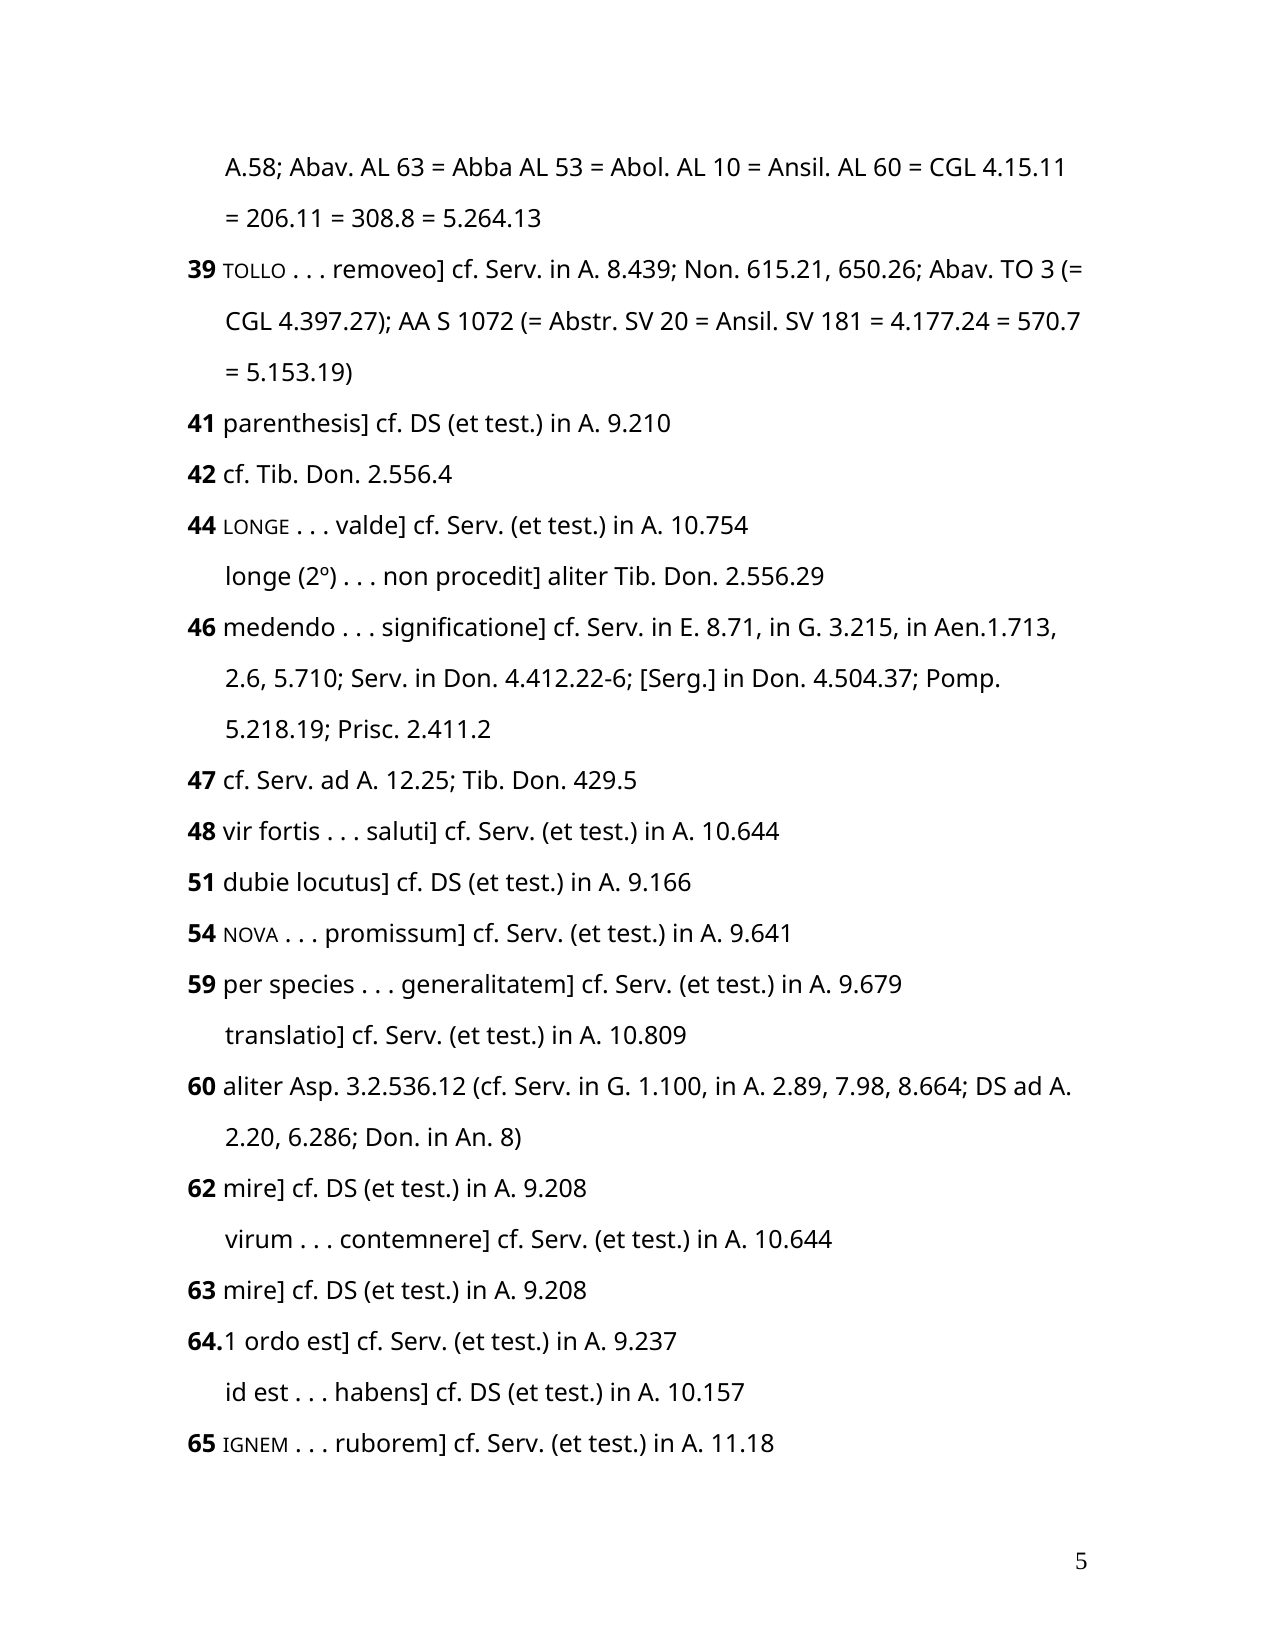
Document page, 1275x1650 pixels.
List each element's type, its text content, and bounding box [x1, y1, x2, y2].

text 60 aliter Asp. 3.2.536.12 (cf. Serv. in G. 1.100, in A. 2.89, 7.98, 8.664; DS ad A. 2.20, 6.286; Don. in An. 8) [187, 1069, 1087, 1154]
text 54 nova . . . promissum] cf. Serv. (et test.) in A. 9.641 [187, 916, 1087, 950]
text 42 cf. Tib. Don. 2.556.4 [187, 456, 1087, 490]
text 63 mire] cf. DS (et test.) in A. 9.208 [187, 1273, 1087, 1307]
text 44 longe . . . valde] cf. Serv. (et test.) in A. 10.754 [187, 507, 1087, 541]
text id est . . . habens] cf. DS (et test.) in A. 10.157 [225, 1375, 1087, 1409]
text 65 ignem . . . ruborem] cf. Serv. (et test.) in A. 11.18 [187, 1426, 1087, 1460]
text 46 medendo . . . significatione] cf. Serv. in E. 8.71, in G. 3.215, in Aen.1.713, 2.6, 5.710; Serv. in Don. 4.412.22-6; [Serg.] in Don. 4.504.37; Pomp. 5.218.19; Prisc. 2.411.2 [187, 609, 1087, 746]
text 48 vir fortis . . . saluti] cf. Serv. (et test.) in A. 10.644 [187, 813, 1087, 848]
text 62 mire] cf. DS (et test.) in A. 9.208 [187, 1171, 1087, 1205]
text 59 per species . . . generalitatem] cf. Serv. (et test.) in A. 9.679 [187, 967, 1087, 1001]
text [187, 150, 1087, 235]
text virum . . . contemnere] cf. Serv. (et test.) in A. 10.644 [225, 1222, 1087, 1256]
text 64.1 ordo est] cf. Serv. (et test.) in A. 9.237 [187, 1324, 1087, 1358]
text longe (2º) . . . non procedit] aliter Tib. Don. 2.556.29 [225, 558, 1087, 592]
text translatio] cf. Serv. (et test.) in A. 10.809 [225, 1018, 1087, 1052]
text 47 cf. Serv. ad A. 12.25; Tib. Don. 429.5 [187, 762, 1087, 797]
text 41 parenthesis] cf. DS (et test.) in A. 9.210 [187, 405, 1087, 439]
text 39 tollo . . . removeo] cf. Serv. in A. 8.439; Non. 615.21, 650.26; Abav. TO 3 (= CGL 4.397.27); AA S 1072 (= Abstr. SV 20 = Ansil. SV 181 = 4.177.24 = 570.7 = 5.153.19) [187, 252, 1087, 388]
text 51 dubie locutus] cf. DS (et test.) in A. 9.166 [187, 864, 1087, 899]
